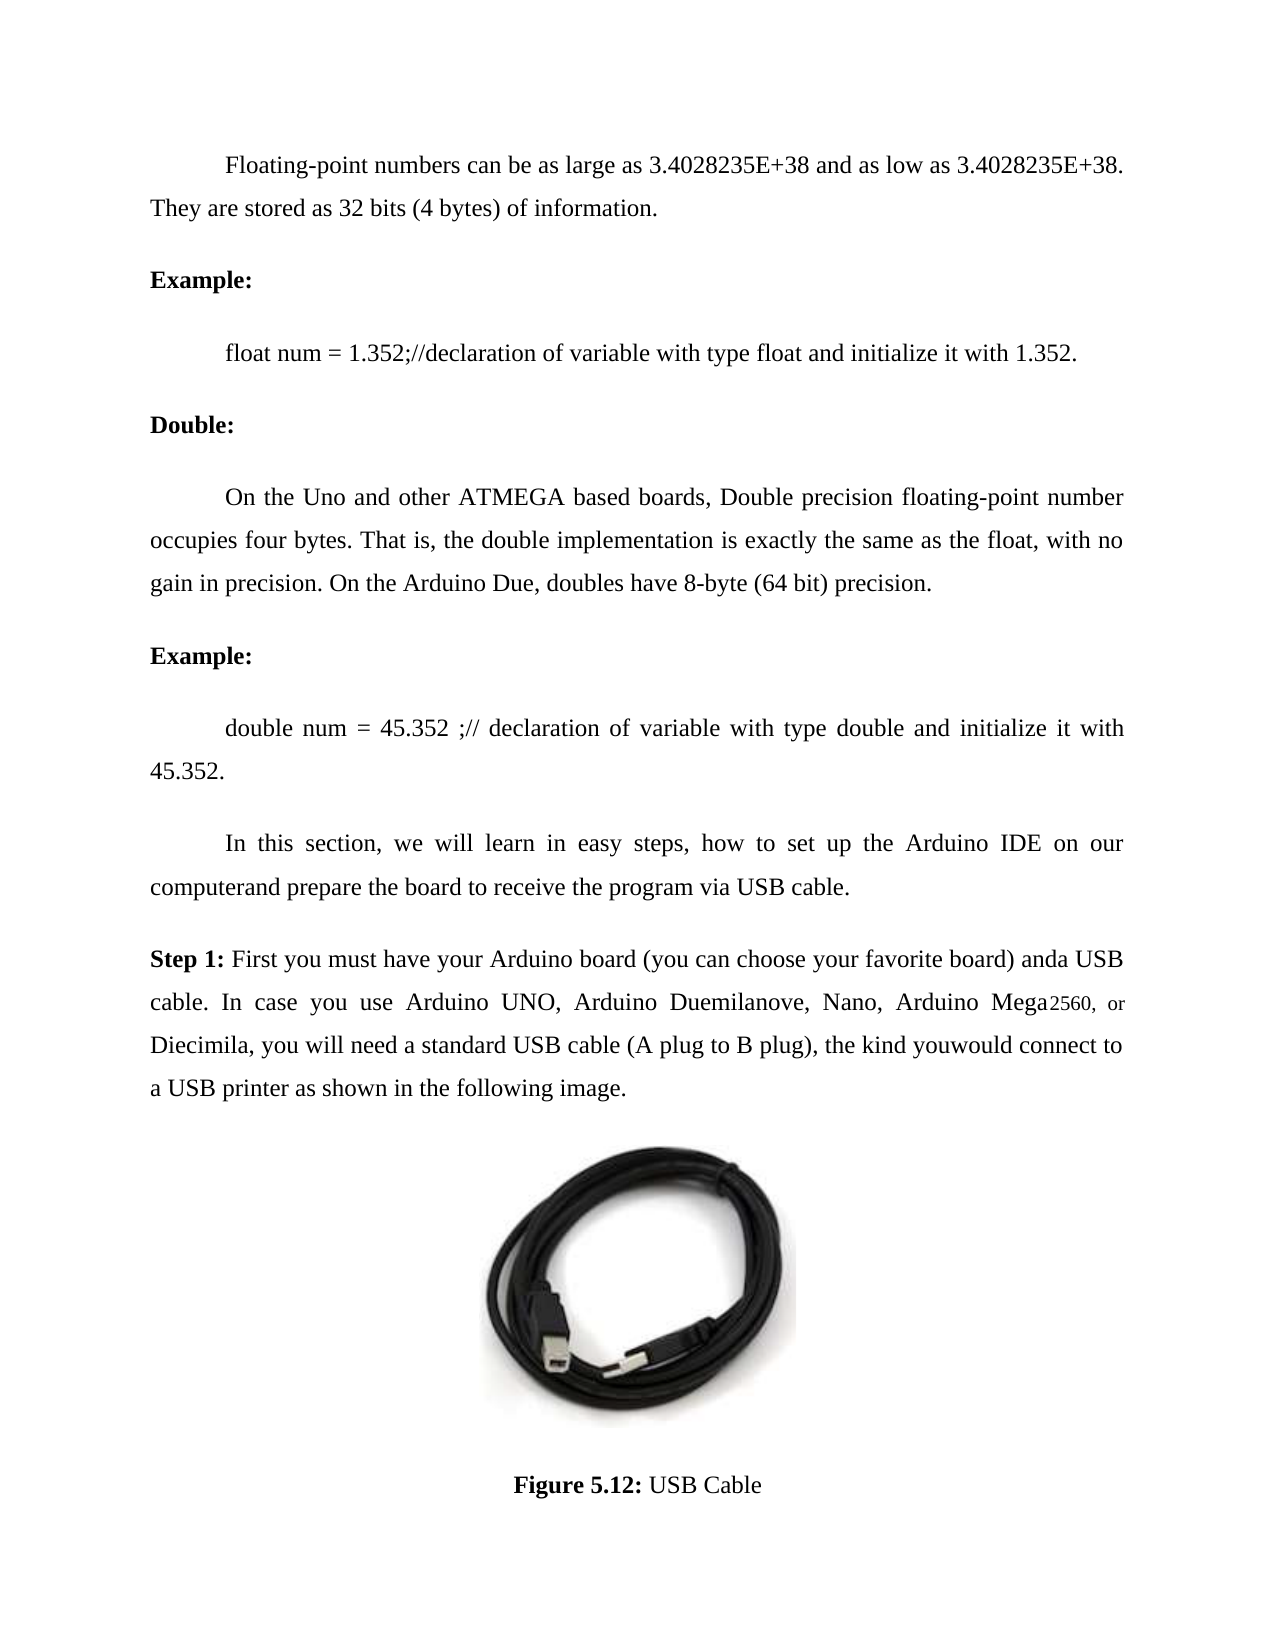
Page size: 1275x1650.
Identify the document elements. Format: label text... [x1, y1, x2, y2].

text Example: [150, 265, 1125, 294]
text Floating-point numbers can be as large as 3.4028235E+38 and as low as 3.4028235E+38. They are stored as 32 bits (4 bytes) of information. [150, 150, 1125, 222]
text On the Uno and other ATMEGA based boards, Double precision floating-point number occupies four bytes. That is, the double implementation is exactly the same as the float, with no gain in precision. On the Arduino Due, doubles have 8-byte (64 bit) precision. [150, 482, 1125, 597]
text double num = 45.352 ;// declaration of variable with type double and initialize it with 45.352. [150, 713, 1125, 785]
text Figure 5.12: USB Cable [150, 1471, 1125, 1499]
text In this section, we will learn in easy steps, how to set up the Arduino IDE on our computerand prepare the board to receive the program via USB cable. [150, 828, 1125, 900]
text float num = 1.352;//declaration of variable with type float and initialize it with 1.352. [150, 338, 1125, 366]
text Step 1: First you must have your Arduino board (you can choose your favorite board) anda USB cable. In case you use Arduino UNO, Arduino Duemilanove, Nano, Arduino Mega2560, or Diecimila, you will need a standard USB cable (A plug to B plug), the kind youwould connect to a USB printer as shown in the following image. [150, 944, 1125, 1102]
text Double: [150, 410, 1125, 439]
text Example: [150, 641, 1125, 669]
